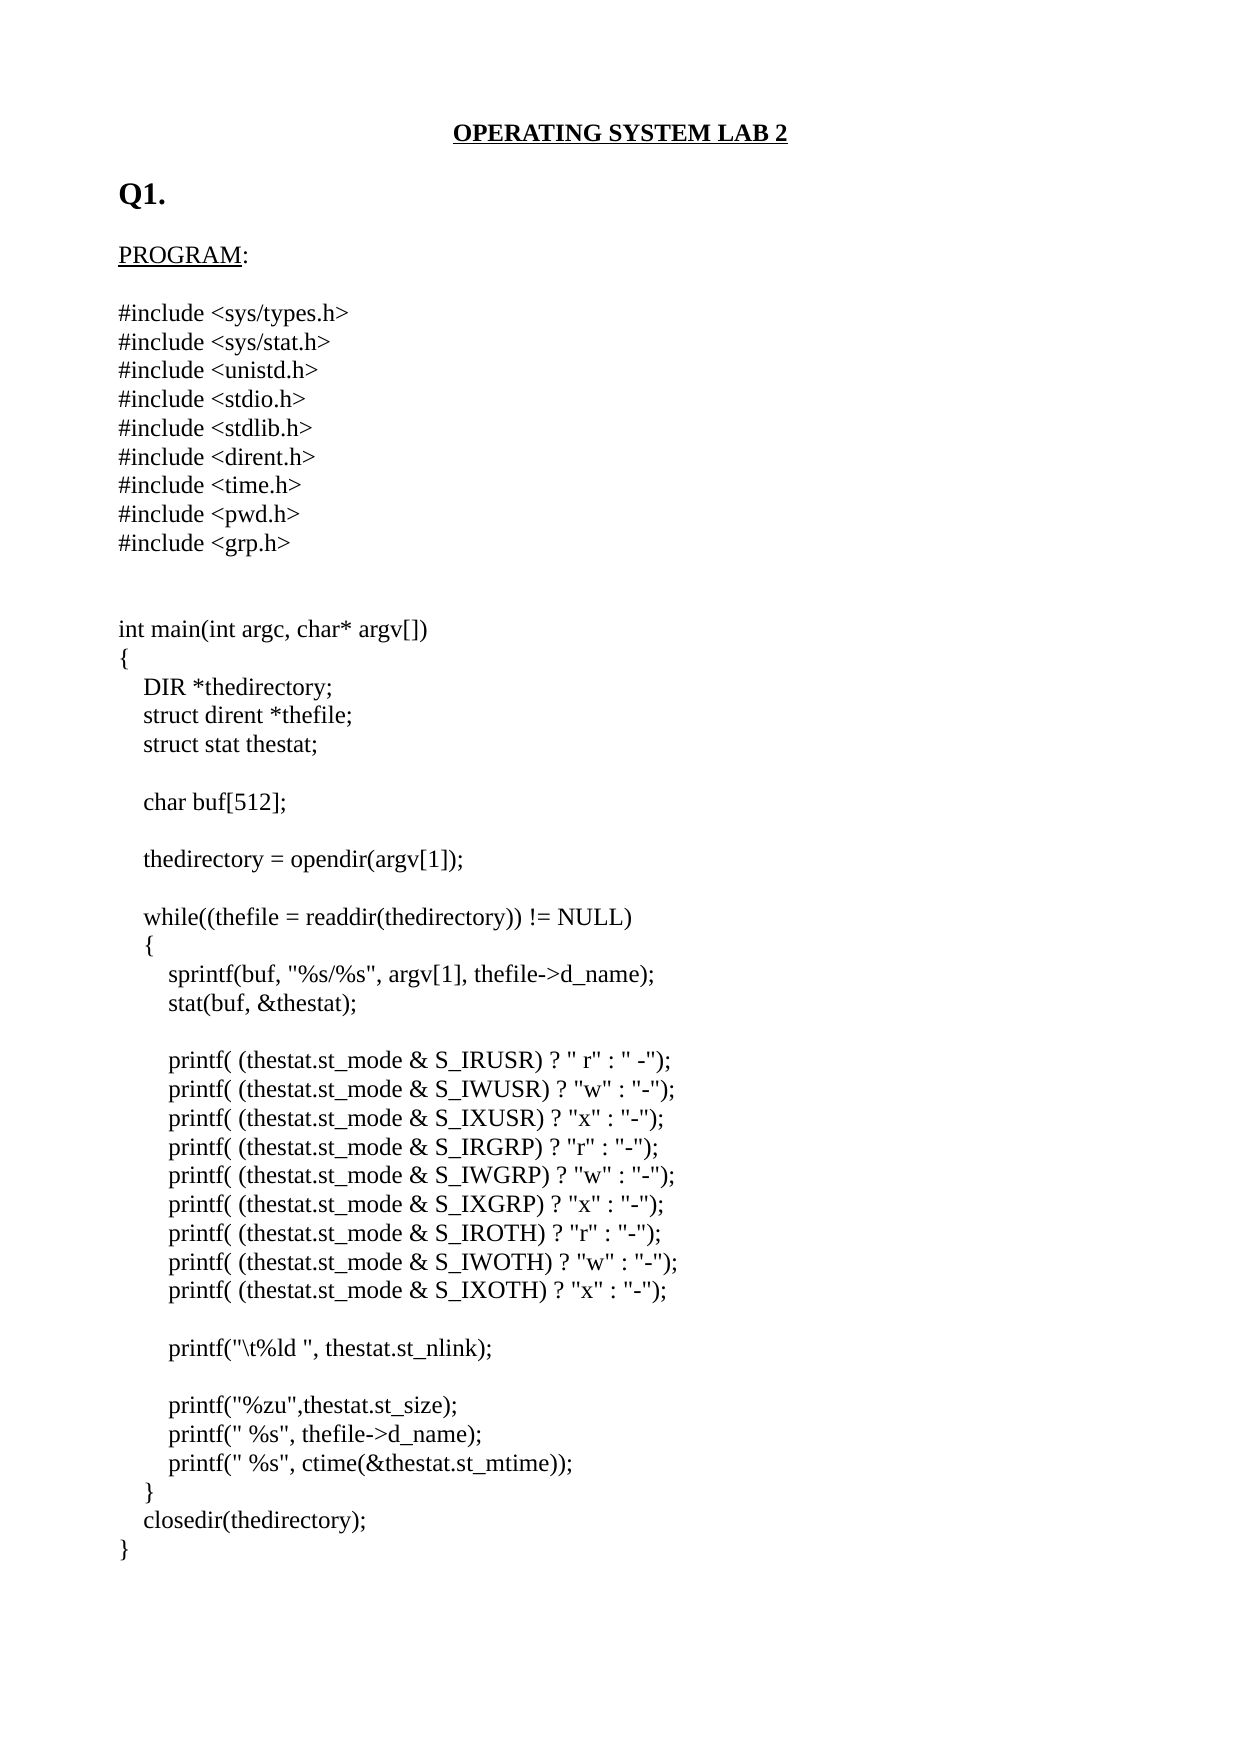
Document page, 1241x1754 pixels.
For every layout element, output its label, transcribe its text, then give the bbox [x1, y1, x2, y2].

text #include <sys/types.h> [118, 298, 1122, 327]
text thedirectory = opendir(argv[1]); [118, 844, 1122, 873]
text printf( (thestat.st_mode & S_IRGRP) ? "r" : "-"); [118, 1132, 1122, 1160]
text PROGRAM: [118, 240, 1122, 269]
text printf( (thestat.st_mode & S_IWOTH) ? "w" : "-"); [118, 1247, 1122, 1275]
text printf( (thestat.st_mode & S_IXUSR) ? "x" : "-"); [118, 1103, 1122, 1132]
text #include <time.h> [118, 470, 1122, 499]
text #include <stdlib.h> [118, 413, 1122, 442]
text } [118, 1477, 1122, 1505]
text { [118, 930, 1122, 959]
text printf( (thestat.st_mode & S_IROTH) ? "r" : "-"); [118, 1218, 1122, 1247]
text int main(int argc, char* argv[]) [118, 614, 1122, 643]
text #include <dirent.h> [118, 442, 1122, 470]
text char buf[512]; [118, 787, 1122, 815]
text struct stat thestat; [118, 729, 1122, 758]
text printf("\t%ld ", thestat.st_nlink); [118, 1333, 1122, 1362]
text { [118, 643, 1122, 672]
text #include <grp.h> [118, 528, 1122, 557]
text #include <stdio.h> [118, 384, 1122, 413]
text Q1. [118, 176, 1122, 212]
text DIR *thedirectory; [118, 672, 1122, 700]
text printf( (thestat.st_mode & S_IWGRP) ? "w" : "-"); [118, 1160, 1122, 1189]
text stat(buf, &thestat); [118, 988, 1122, 1017]
text printf( (thestat.st_mode & S_IXGRP) ? "x" : "-"); [118, 1189, 1122, 1218]
text OPERATING SYSTEM LAB 2 [118, 118, 1122, 147]
text closedir(thedirectory); [118, 1505, 1122, 1534]
text struct dirent *thefile; [118, 700, 1122, 729]
text printf(" %s", thefile->d_name); [118, 1419, 1122, 1448]
text printf( (thestat.st_mode & S_IRUSR) ? " r" : " -"); [118, 1045, 1122, 1074]
text printf("%zu",thestat.st_size); [118, 1390, 1122, 1419]
text printf(" %s", ctime(&thestat.st_mtime)); [118, 1448, 1122, 1477]
text while((thefile = readdir(thedirectory)) != NULL) [118, 902, 1122, 930]
text #include <sys/stat.h> [118, 327, 1122, 355]
text } [118, 1534, 1122, 1620]
text printf( (thestat.st_mode & S_IXOTH) ? "x" : "-"); [118, 1275, 1122, 1304]
text sprintf(buf, "%s/%s", argv[1], thefile->d_name); [118, 959, 1122, 988]
text #include <unistd.h> [118, 355, 1122, 384]
text #include <pwd.h> [118, 499, 1122, 528]
text printf( (thestat.st_mode & S_IWUSR) ? "w" : "-"); [118, 1074, 1122, 1103]
